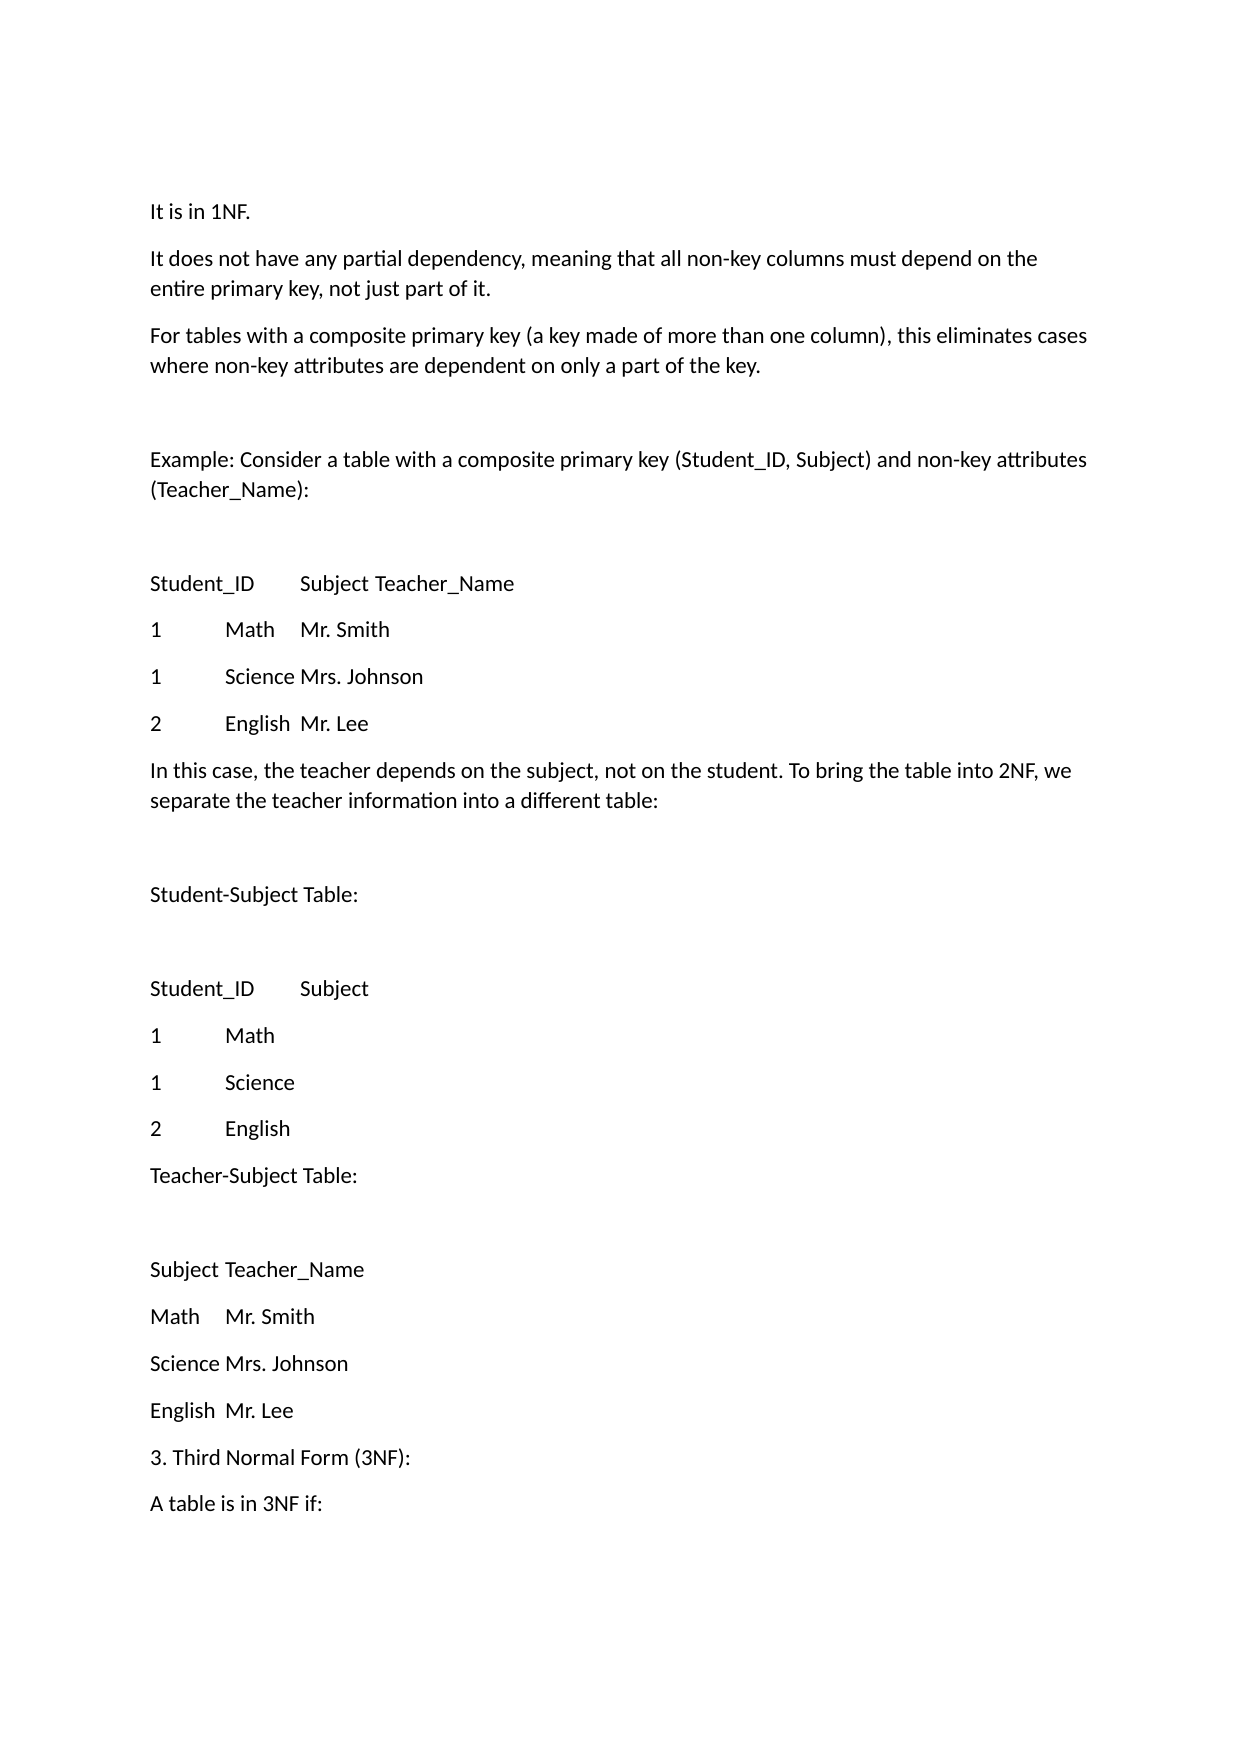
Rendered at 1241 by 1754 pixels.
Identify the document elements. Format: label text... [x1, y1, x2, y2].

text In this case, the teacher depends on the subject, not on the student. To bring the table into 2NF, we separate the teacher information into a different table: [150, 756, 1090, 814]
text Student_ID Subject [150, 974, 1090, 1002]
text It does not have any partial dependency, meaning that all non-key columns must depend on the entire primary key, not just part of it. [150, 244, 1090, 302]
text Student-Subject Table: [150, 880, 1090, 908]
text Subject Teacher_Name [150, 1255, 1090, 1283]
text 2 English Mr. Lee [150, 709, 1090, 737]
text 2 English [150, 1114, 1090, 1143]
text It is in 1NF. [150, 197, 1090, 225]
text Math Mr. Smith [150, 1302, 1090, 1330]
text For tables with a composite primary key (a key made of more than one column), this eliminates cases where non-key attributes are dependent on only a part of the key. [150, 321, 1090, 379]
text Teacher-Subject Table: [150, 1161, 1090, 1189]
text 1 Math Mr. Smith [150, 616, 1090, 644]
text 1 Math [150, 1021, 1090, 1049]
text 1 Science Mrs. Johnson [150, 662, 1090, 691]
text Science Mrs. Johnson [150, 1349, 1090, 1377]
text 3. Third Normal Form (3NF): [150, 1443, 1090, 1471]
text A table is in 3NF if: [150, 1489, 1090, 1518]
text Student_ID Subject Teacher_Name [150, 569, 1090, 597]
text English Mr. Lee [150, 1396, 1090, 1424]
text 1 Science [150, 1068, 1090, 1096]
text Example: Consider a table with a composite primary key (Student_ID, Subject) and non-key attributes (Teacher_Name): [150, 445, 1090, 503]
